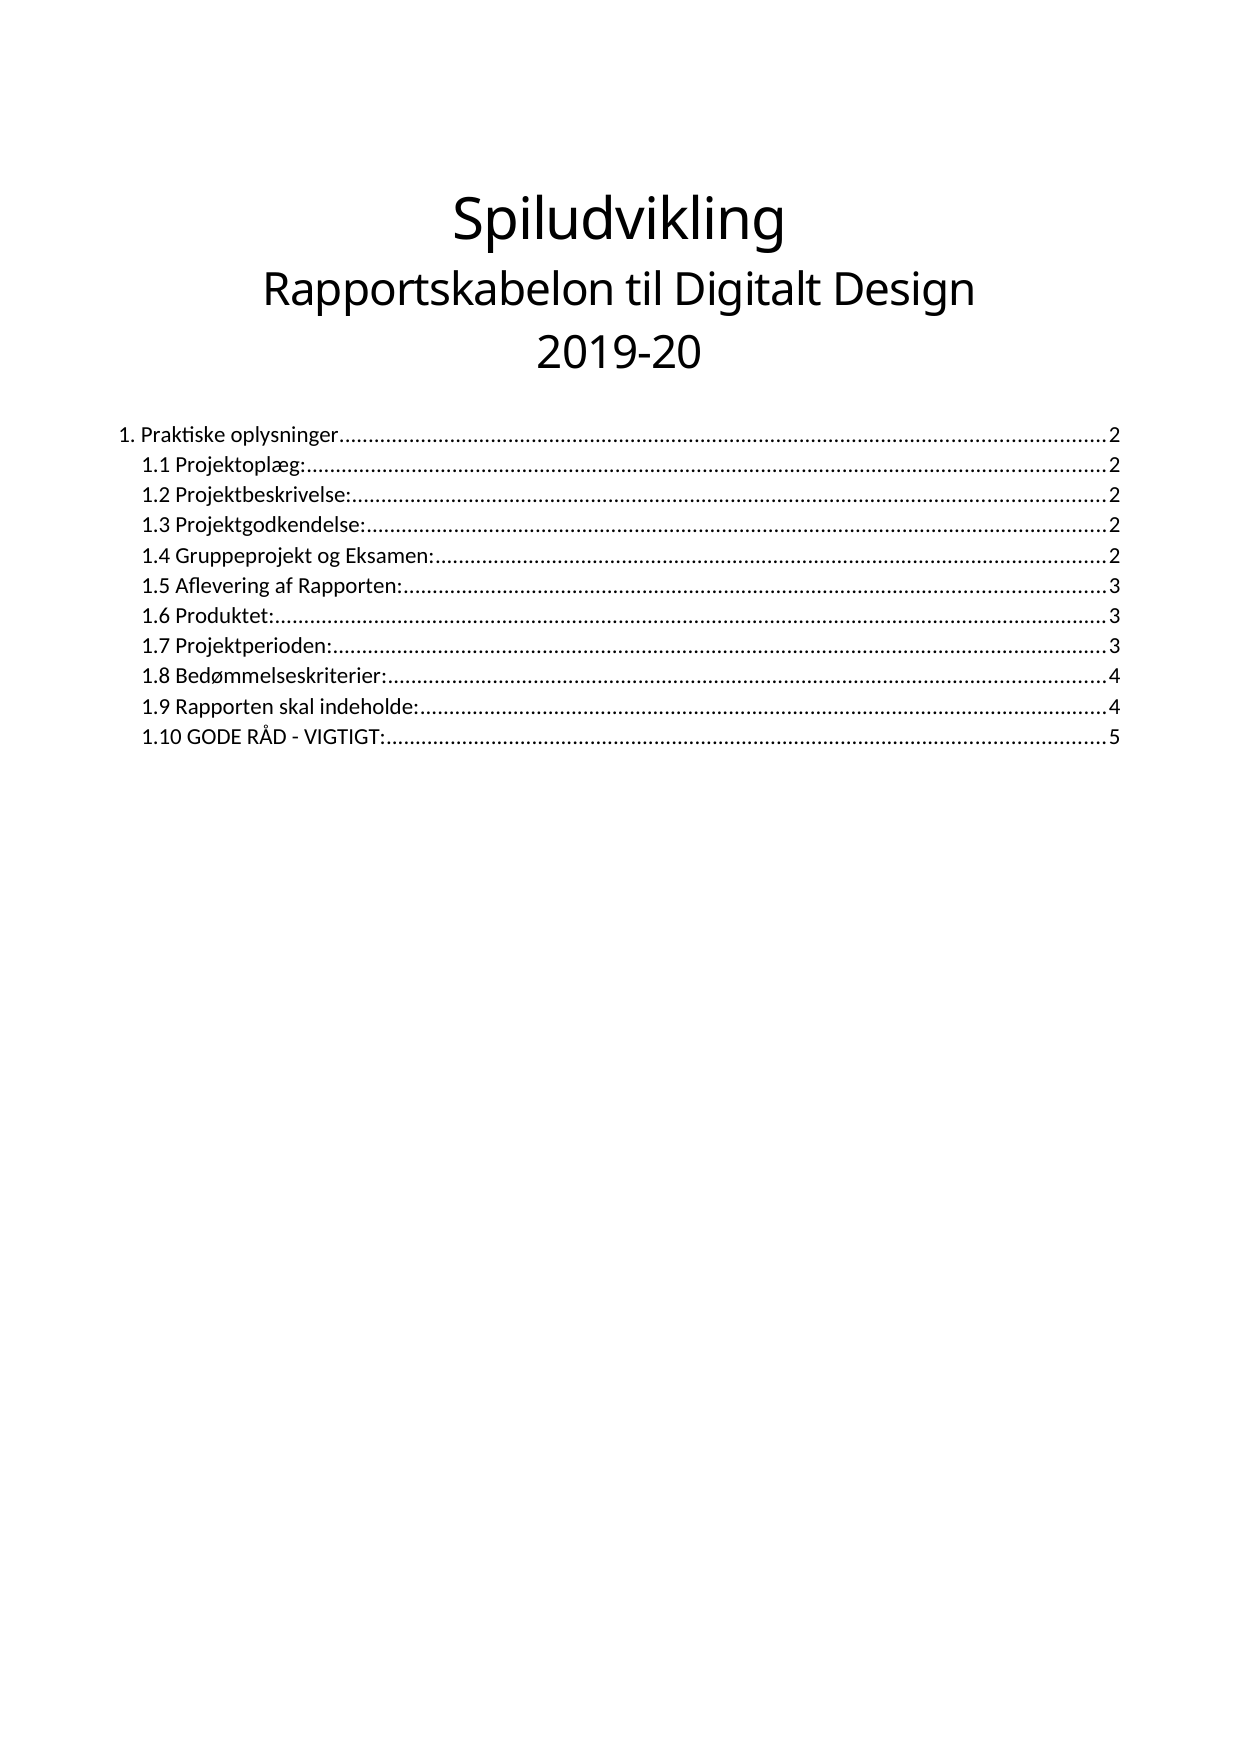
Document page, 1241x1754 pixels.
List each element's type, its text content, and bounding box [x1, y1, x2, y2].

text 1.3 Projektgodkendelse: 2 [141, 511, 1122, 538]
text 1.2 Projektbeskrivelse: 2 [141, 480, 1122, 508]
text 1. Praktiske oplysninger 2 [118, 420, 1122, 448]
title Spiludvikling [118, 177, 1122, 257]
text 1.10 GODE RÅD - VIGTIGT: 5 [141, 722, 1122, 750]
text 1.8 Bedømmelseskriterier: 4 [141, 662, 1122, 689]
title Rapportskabelon til Digitalt Design [118, 257, 1122, 319]
text 1.4 Gruppeprojekt og Eksamen: 2 [141, 541, 1122, 569]
text 1.7 Projektperioden: 3 [141, 631, 1122, 659]
text 1.1 Projektoplæg: 2 [141, 450, 1122, 478]
text 1.9 Rapporten skal indeholde: 4 [141, 692, 1122, 720]
text 1.5 Aflevering af Rapporten: 3 [141, 571, 1122, 599]
text 1.6 Produktet: 3 [141, 601, 1122, 629]
title 2019-20 [118, 319, 1122, 381]
